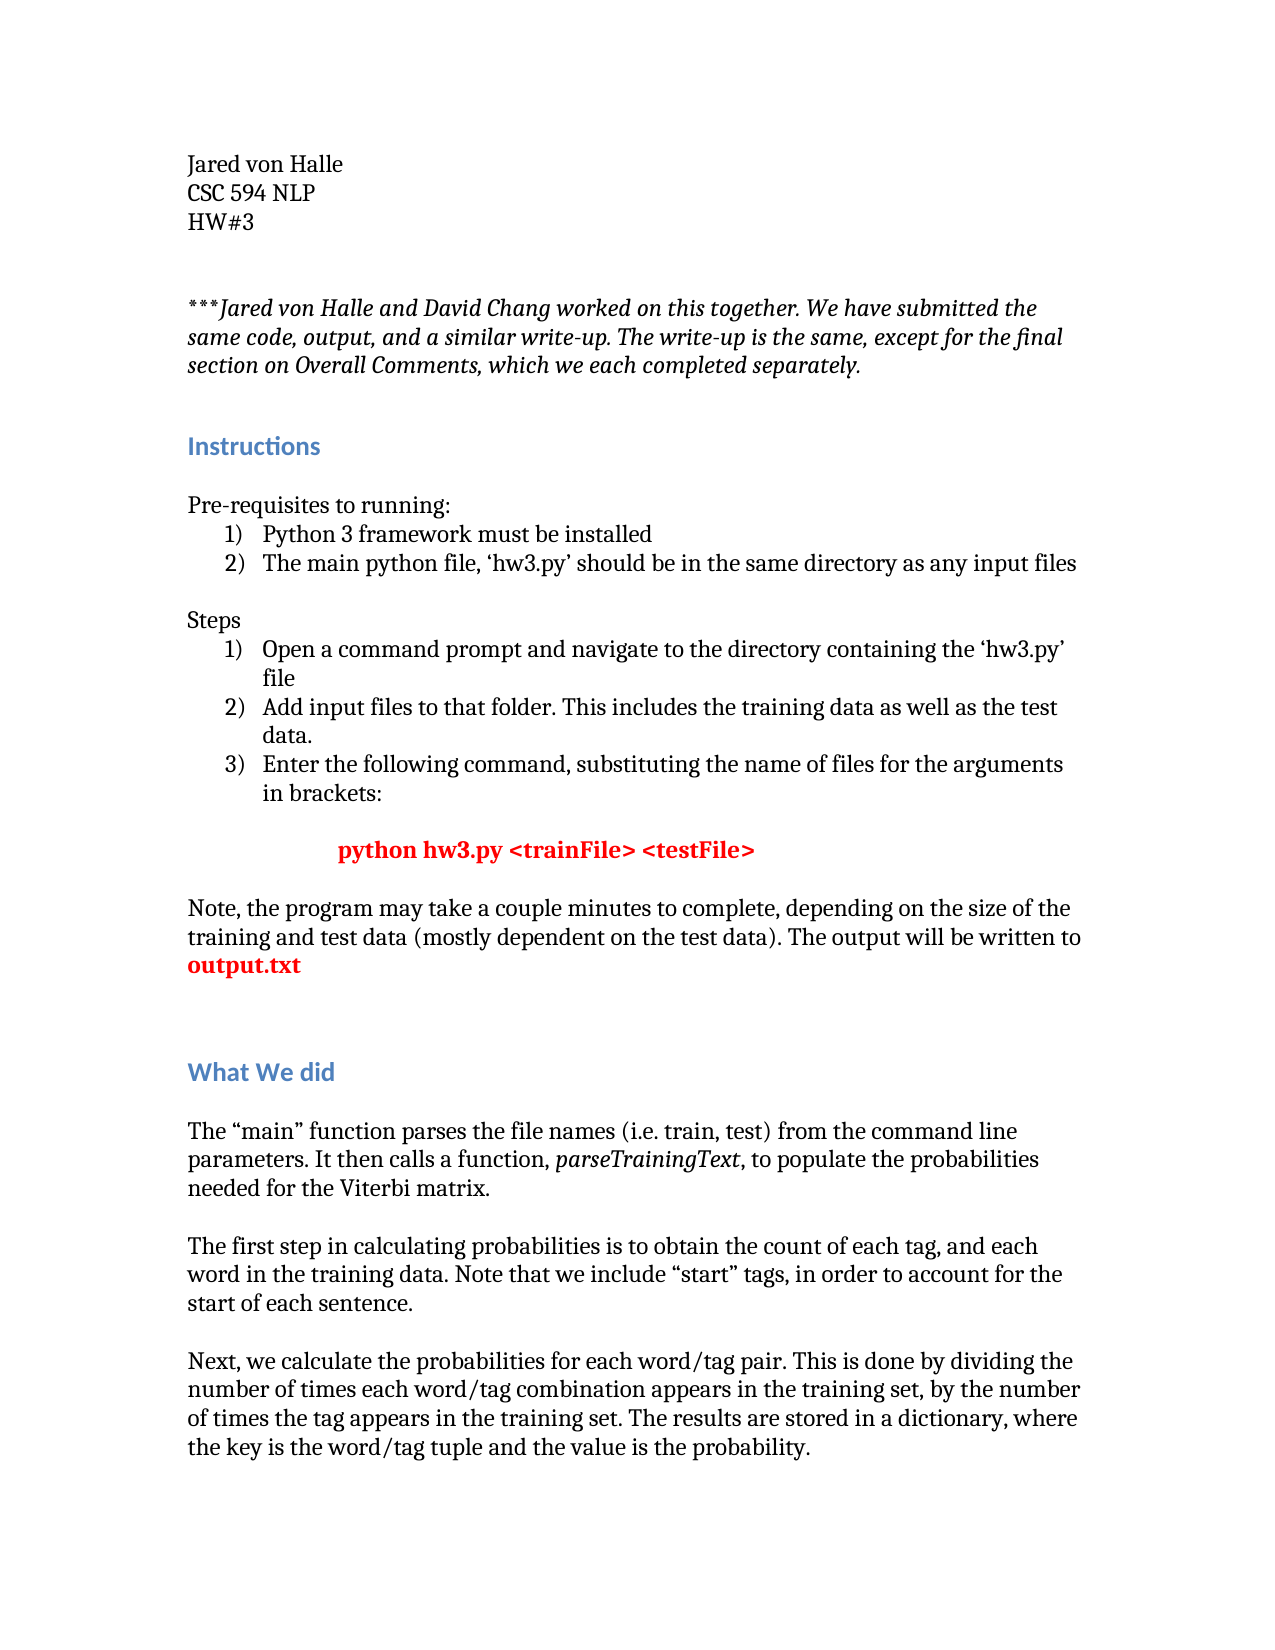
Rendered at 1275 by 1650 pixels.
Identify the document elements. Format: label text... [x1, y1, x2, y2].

text HW#3 [187, 207, 1087, 236]
text Jared von Halle [187, 150, 1087, 179]
list The main python file, ‘hw3.py’ should be in the same directory as any input files [225, 549, 1087, 578]
text Next, we calculate the probabilities for each word/tag pair. This is done by dividing the number of times each word/tag combination appears in the training set, by the number of times the tag appears in the training set. The results are stored in a dictionary, where the key is the word/tag tuple and the value is the probability. [187, 1347, 1087, 1462]
text The first step in calculating probabilities is to obtain the count of each tag, and each word in the training data. Note that we include “start” tags, in order to account for the start of each sentence. [187, 1232, 1087, 1318]
subtitle Instructions [187, 429, 1087, 463]
list Enter the following command, substituting the name of files for the arguments in brackets: [225, 750, 1087, 808]
list Add input files to that folder. This includes the training data as well as the test data. [225, 693, 1087, 750]
list Open a command prompt and navigate to the directory containing the ‘hw3.py’ file [225, 635, 1087, 693]
text Pre-requisites to running: [187, 491, 1087, 520]
text Steps [187, 606, 1087, 635]
text CSC 594 NLP [187, 179, 1087, 207]
text The “main” function parses the file names (i.e. train, test) from the command line parameters. It then calls a function, parseTrainingText, to populate the probabilities needed for the Viterbi matrix. [187, 1117, 1087, 1203]
text python hw3.py <trainFile> <testFile> [337, 836, 1087, 865]
subtitle What We did [187, 1055, 1087, 1088]
text Note, the program may take a couple minutes to complete, depending on the size of the training and test data (mostly dependent on the test data). The output will be written to output.txt [187, 894, 1087, 980]
list Python 3 framework must be installed [225, 520, 1087, 549]
text ***Jared von Halle and David Chang worked on this together. We have submitted the same code, output, and a similar write-up. The write-up is the same, except for the final section on Overall Comments, which we each completed separately. [187, 294, 1087, 380]
